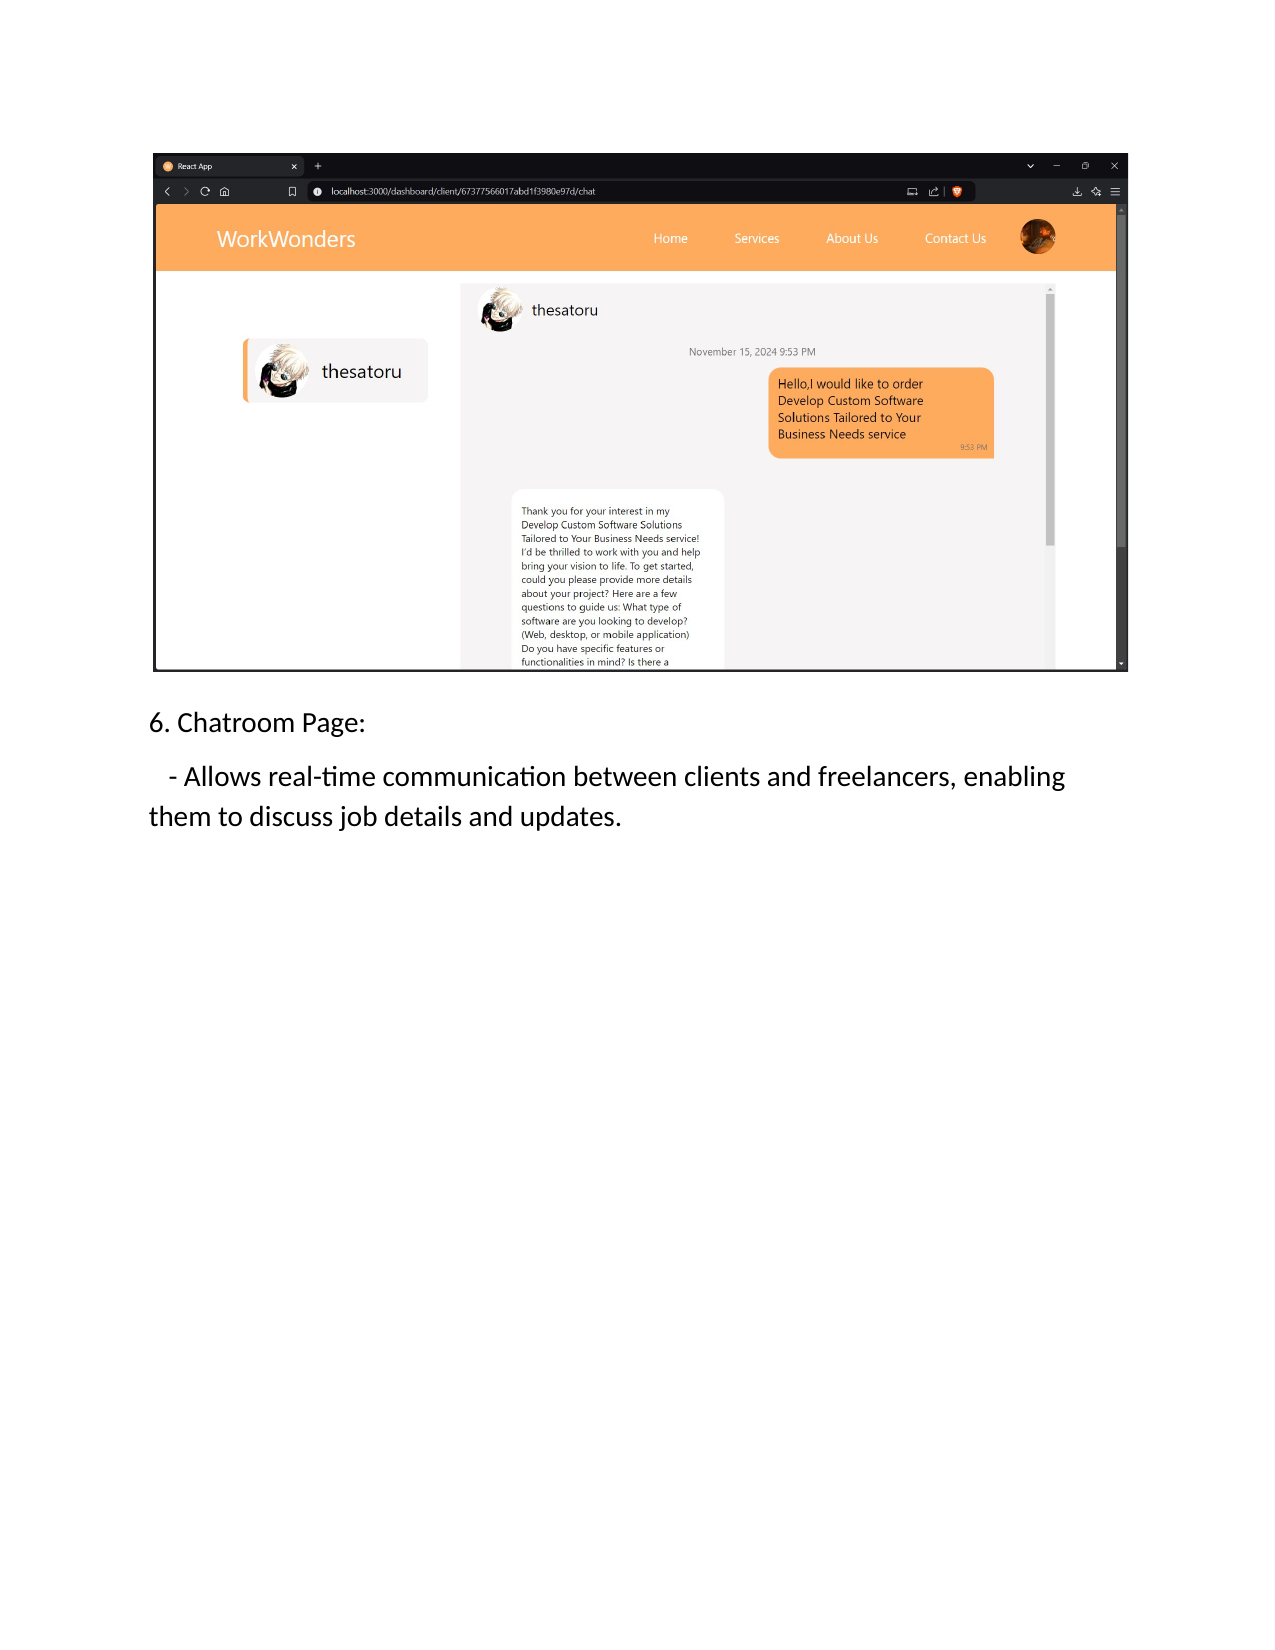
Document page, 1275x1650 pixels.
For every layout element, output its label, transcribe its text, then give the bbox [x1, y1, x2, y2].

picture [153, 153, 1129, 672]
text - Allows real-time communication between clients and freelancers, enabling them to discuss job details and updates. [148, 758, 1121, 834]
text 6. Chatroom Page: [148, 704, 1121, 740]
